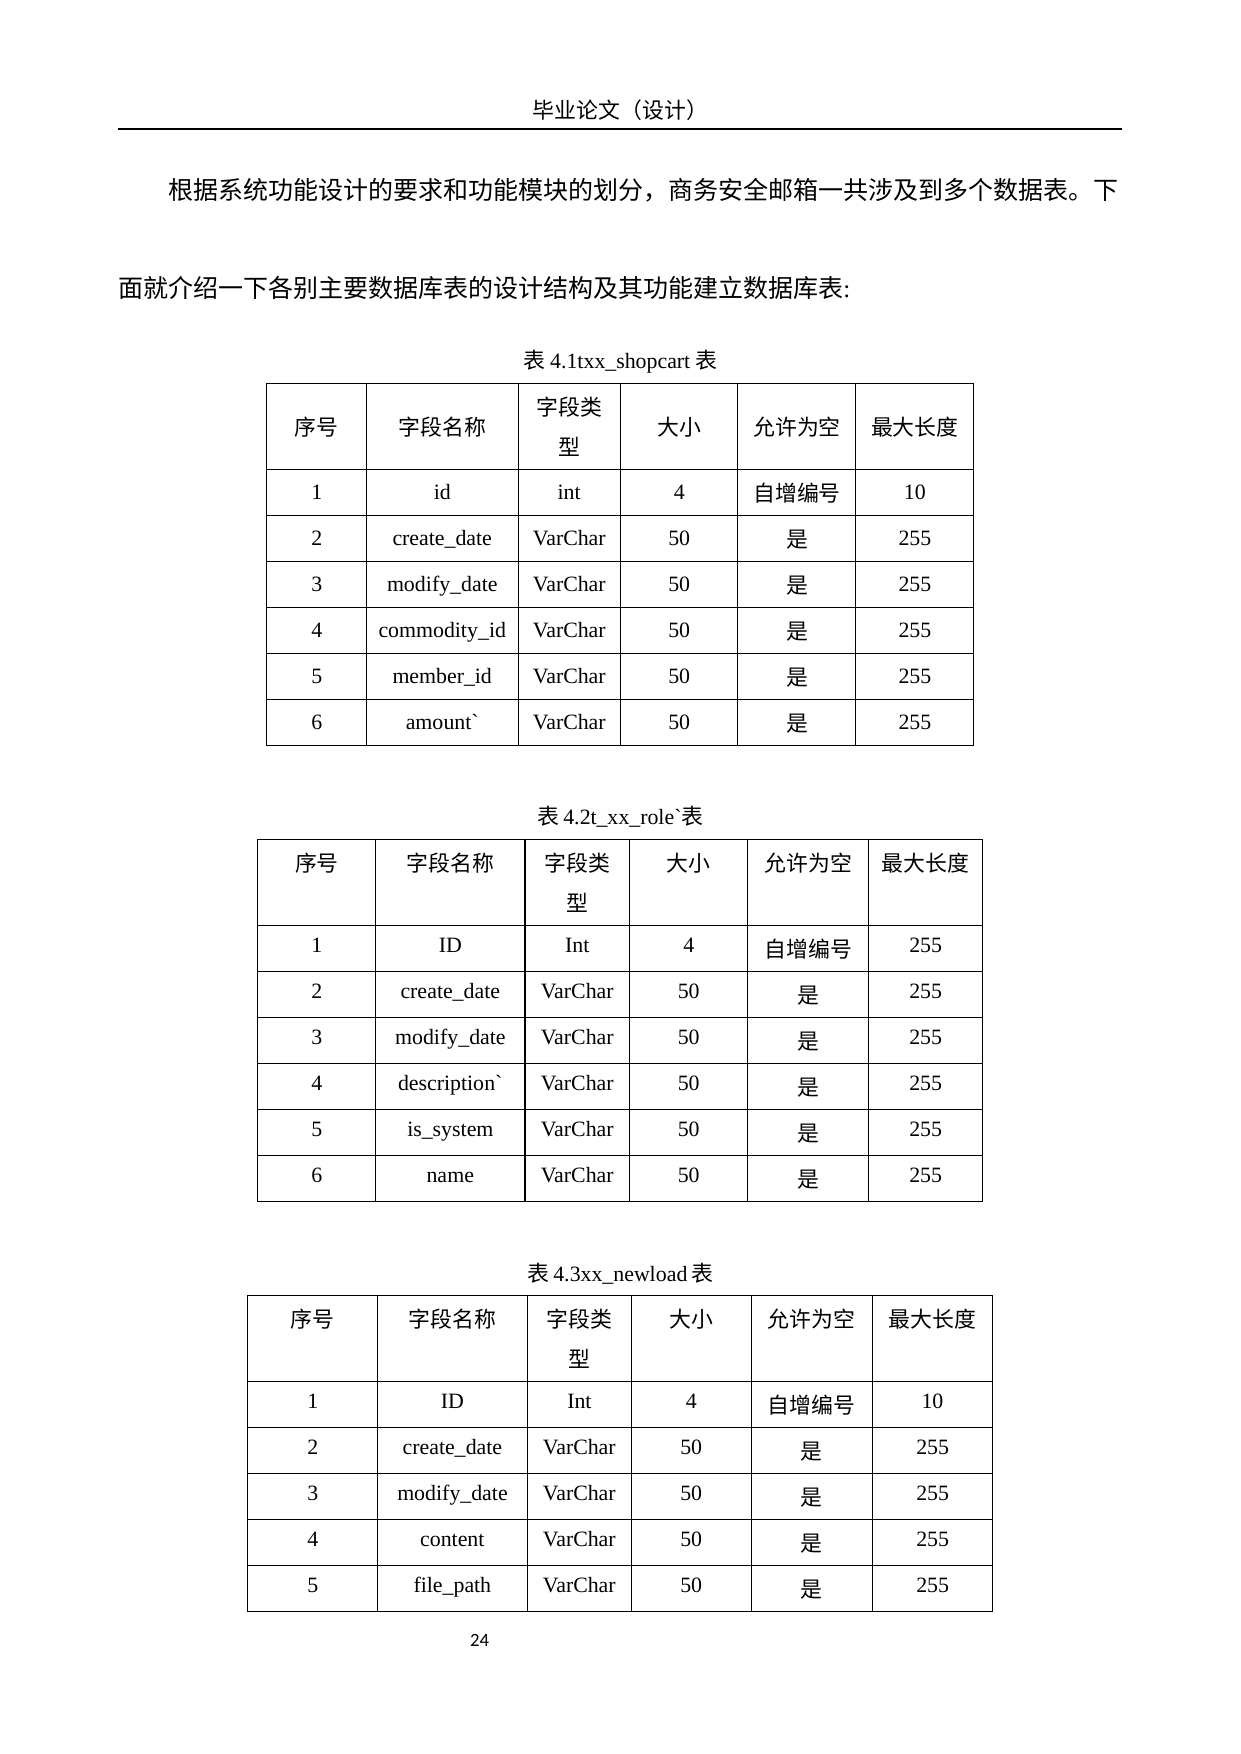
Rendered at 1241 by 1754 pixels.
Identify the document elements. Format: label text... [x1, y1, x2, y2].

table_cell file_path [378, 1566, 527, 1611]
table_cell VarChar [528, 1566, 631, 1611]
table_cell modify_date [376, 1018, 524, 1063]
table_cell 是 [752, 1474, 872, 1519]
table_cell 是 [748, 1064, 868, 1109]
table_header 大小 [632, 1296, 751, 1381]
table_header 字段名称 [378, 1296, 527, 1381]
table_cell 255 [869, 1064, 982, 1109]
table_header 字段名称 [367, 384, 518, 468]
table_cell 1 [258, 926, 375, 971]
table_cell 255 [869, 1156, 982, 1201]
table_cell 50 [621, 562, 737, 607]
table_cell 50 [630, 1110, 747, 1155]
table_cell 自增编号 [748, 926, 868, 971]
table_cell create_date [378, 1428, 527, 1473]
table_cell 5 [248, 1566, 377, 1611]
table_cell 255 [856, 654, 973, 699]
table_cell ID [376, 926, 524, 971]
text 表4.1txx_shopcart表 [118, 343, 1122, 375]
table_cell VarChar [526, 1110, 629, 1155]
table_cell 50 [630, 1064, 747, 1109]
table_header 允许为空 [738, 384, 855, 468]
table_cell VarChar [526, 1156, 629, 1201]
text 表4.2t_xx_role`表 [118, 799, 1122, 831]
table_cell 255 [856, 700, 973, 745]
table_cell is_system [376, 1110, 524, 1155]
table_cell 3 [258, 1018, 375, 1063]
table_header 最大长度 [869, 840, 982, 924]
table_cell 2 [248, 1428, 377, 1473]
table_cell 6 [258, 1156, 375, 1201]
table_cell amount` [367, 700, 518, 745]
table_cell 4 [630, 926, 747, 971]
table_cell 50 [621, 654, 737, 699]
table_cell 255 [873, 1474, 992, 1519]
table_header 最大长度 [873, 1296, 992, 1381]
table_cell 4 [267, 608, 366, 653]
table_cell 10 [856, 470, 973, 514]
table_cell 2 [258, 972, 375, 1017]
table_cell 4 [621, 470, 737, 514]
table_cell 1 [267, 470, 366, 514]
table_cell 50 [630, 1156, 747, 1201]
table_cell 255 [873, 1566, 992, 1611]
table_cell 是 [748, 1018, 868, 1063]
text 根据系统功能设计的要求和功能模块的划分，商务安全邮箱一共涉及到多个数据表。下面就介绍一下各别主要数据库表的设计结构及其功能建立数据库表: [118, 156, 1122, 319]
table_cell 255 [856, 608, 973, 653]
table_cell 255 [873, 1428, 992, 1473]
table_cell 50 [632, 1428, 751, 1473]
table_cell int [519, 470, 620, 514]
table_cell 1 [248, 1382, 377, 1427]
table_cell 50 [630, 1018, 747, 1063]
table_cell 50 [630, 972, 747, 1017]
table_cell 是 [752, 1520, 872, 1565]
table_cell create_date [376, 972, 524, 1017]
table_cell VarChar [519, 562, 620, 607]
table_cell description` [376, 1064, 524, 1109]
table_cell VarChar [519, 700, 620, 745]
table_cell 是 [738, 654, 855, 699]
table_cell ID [378, 1382, 527, 1427]
table_header 字段类型 [528, 1296, 631, 1381]
table_cell VarChar [519, 608, 620, 653]
table_cell 3 [267, 562, 366, 607]
table_cell VarChar [519, 654, 620, 699]
table_header 大小 [630, 840, 747, 924]
table_cell 是 [748, 972, 868, 1017]
table_cell Int [528, 1382, 631, 1427]
table_header 最大长度 [856, 384, 973, 468]
table_cell VarChar [528, 1428, 631, 1473]
table_cell VarChar [519, 516, 620, 561]
table_header 字段类型 [519, 384, 620, 468]
table_cell 自增编号 [738, 470, 855, 514]
table_cell commodity_id [367, 608, 518, 653]
table_cell VarChar [528, 1474, 631, 1519]
table_cell 255 [869, 1110, 982, 1155]
table_cell 50 [621, 700, 737, 745]
table_header 字段名称 [376, 840, 524, 924]
table_cell 50 [621, 516, 737, 561]
table_cell 50 [632, 1520, 751, 1565]
table_cell 255 [869, 972, 982, 1017]
table_cell VarChar [526, 1064, 629, 1109]
table_cell 255 [873, 1520, 992, 1565]
table_cell Int [526, 926, 629, 971]
table_cell 4 [632, 1382, 751, 1427]
table_cell modify_date [367, 562, 518, 607]
table_cell 自增编号 [752, 1382, 872, 1427]
table_header 序号 [267, 384, 366, 468]
table_cell content [378, 1520, 527, 1565]
table_cell 4 [258, 1064, 375, 1109]
table_cell 是 [738, 516, 855, 561]
table_cell VarChar [526, 972, 629, 1017]
table_cell 是 [752, 1428, 872, 1473]
table_cell 6 [267, 700, 366, 745]
table_cell 255 [869, 926, 982, 971]
table_header 序号 [248, 1296, 377, 1381]
table_cell 50 [632, 1566, 751, 1611]
table_cell VarChar [526, 1018, 629, 1063]
text 表4.3xx_newload表 [118, 1256, 1122, 1287]
table_header 序号 [258, 840, 375, 924]
table_cell 5 [267, 654, 366, 699]
table_cell 255 [856, 562, 973, 607]
table_header 大小 [621, 384, 737, 468]
table_header 允许为空 [748, 840, 868, 924]
table_cell create_date [367, 516, 518, 561]
table_cell 是 [752, 1566, 872, 1611]
table_cell 50 [621, 608, 737, 653]
table_cell 255 [856, 516, 973, 561]
table_header 字段类型 [526, 840, 629, 924]
table_cell 是 [748, 1156, 868, 1201]
table_cell 4 [248, 1520, 377, 1565]
table_cell member_id [367, 654, 518, 699]
table_cell 是 [738, 608, 855, 653]
table_header 允许为空 [752, 1296, 872, 1381]
table_cell modify_date [378, 1474, 527, 1519]
table_cell 是 [738, 562, 855, 607]
table_cell name [376, 1156, 524, 1201]
table_cell 是 [748, 1110, 868, 1155]
table_cell id [367, 470, 518, 514]
table_cell 255 [869, 1018, 982, 1063]
table_cell 3 [248, 1474, 377, 1519]
table_cell VarChar [528, 1520, 631, 1565]
table_cell 50 [632, 1474, 751, 1519]
table_cell 10 [873, 1382, 992, 1427]
table_cell 2 [267, 516, 366, 561]
table_cell 是 [738, 700, 855, 745]
table_cell 5 [258, 1110, 375, 1155]
